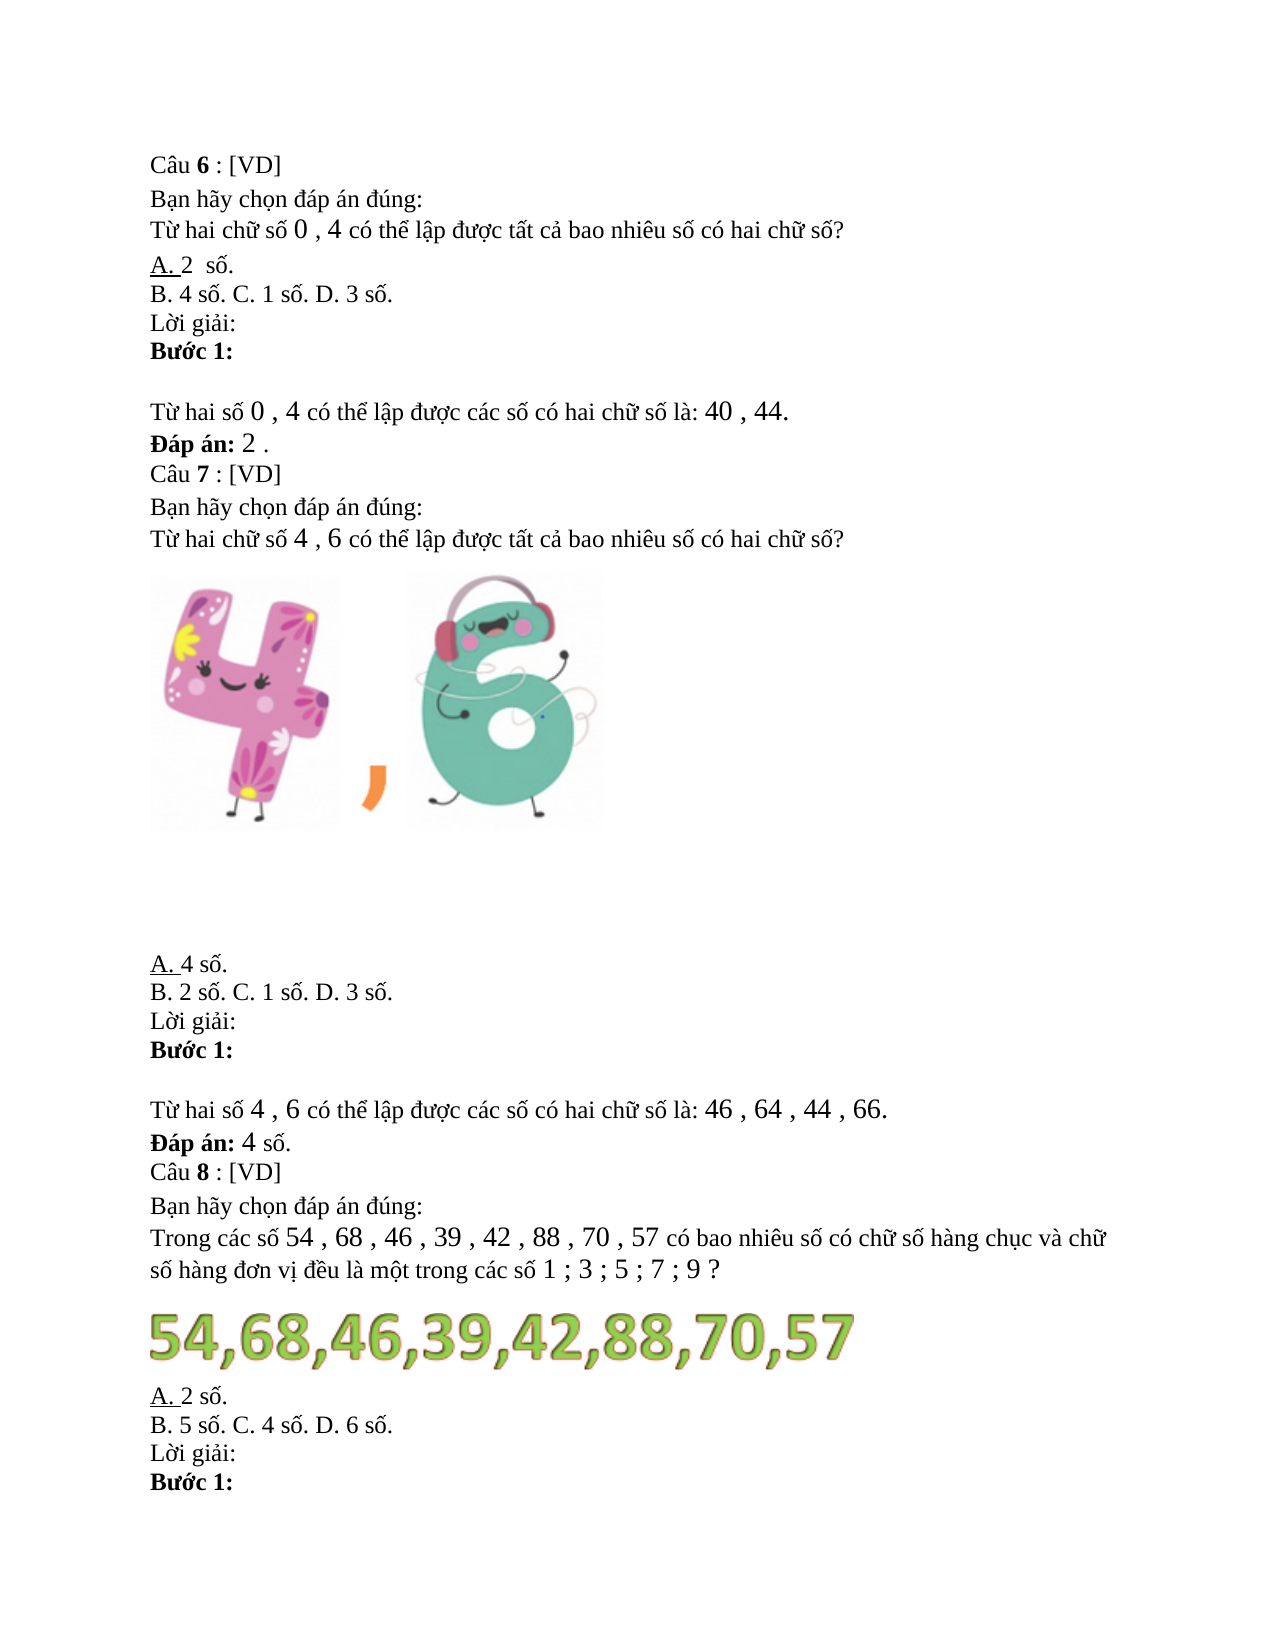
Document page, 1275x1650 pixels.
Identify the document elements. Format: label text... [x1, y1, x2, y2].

text Bước 1: [150, 1035, 1125, 1064]
text B. 2 số. C. 1 số. D. 3 số. [150, 977, 1125, 1006]
text Lời giải: [150, 1438, 1125, 1467]
text Bạn hãy chọn đáp án đúng: Từ hai chữ số 0 , 4 có thể lập được tất cả bao nhiêu số có hai chữ số? [150, 184, 1125, 245]
text B. 4 số. C. 1 số. D. 3 số. [150, 279, 1125, 308]
text Câu 8 : [VD] [150, 1157, 1125, 1186]
text A. 2 số. [150, 250, 1125, 279]
text Từ hai số 4 , 6 có thể lập được các số có hai chữ số là: 46 , 64 , 44 , 66. Đáp án: 4 số. [150, 1064, 1125, 1157]
text A. 4 số. [150, 949, 1125, 977]
text Bạn hãy chọn đáp án đúng: Trong các số 54 , 68 , 46 , 39 , 42 , 88 , 70 , 57 có bao nhiêu số có chữ số hàng chục và chữ số hàng đơn vị đều là một trong các số 1 ; 3 ; 5 ; 7 ; 9 ? [150, 1191, 1125, 1376]
picture [150, 1313, 854, 1376]
text A. 2 số. [150, 1381, 1125, 1410]
text Lời giải: [150, 308, 1125, 336]
picture [150, 553, 604, 944]
text B. 5 số. C. 4 số. D. 6 số. [150, 1410, 1125, 1438]
text Bước 1: [150, 1467, 1125, 1496]
text Bước 1: [150, 336, 1125, 365]
text Từ hai số 0 , 4 có thể lập được các số có hai chữ số là: 40 , 44. Đáp án: 2 . [150, 365, 1125, 459]
text Câu 6 : [VD] [150, 150, 1125, 179]
text Lời giải: [150, 1006, 1125, 1035]
text Câu 7 : [VD] [150, 459, 1125, 487]
